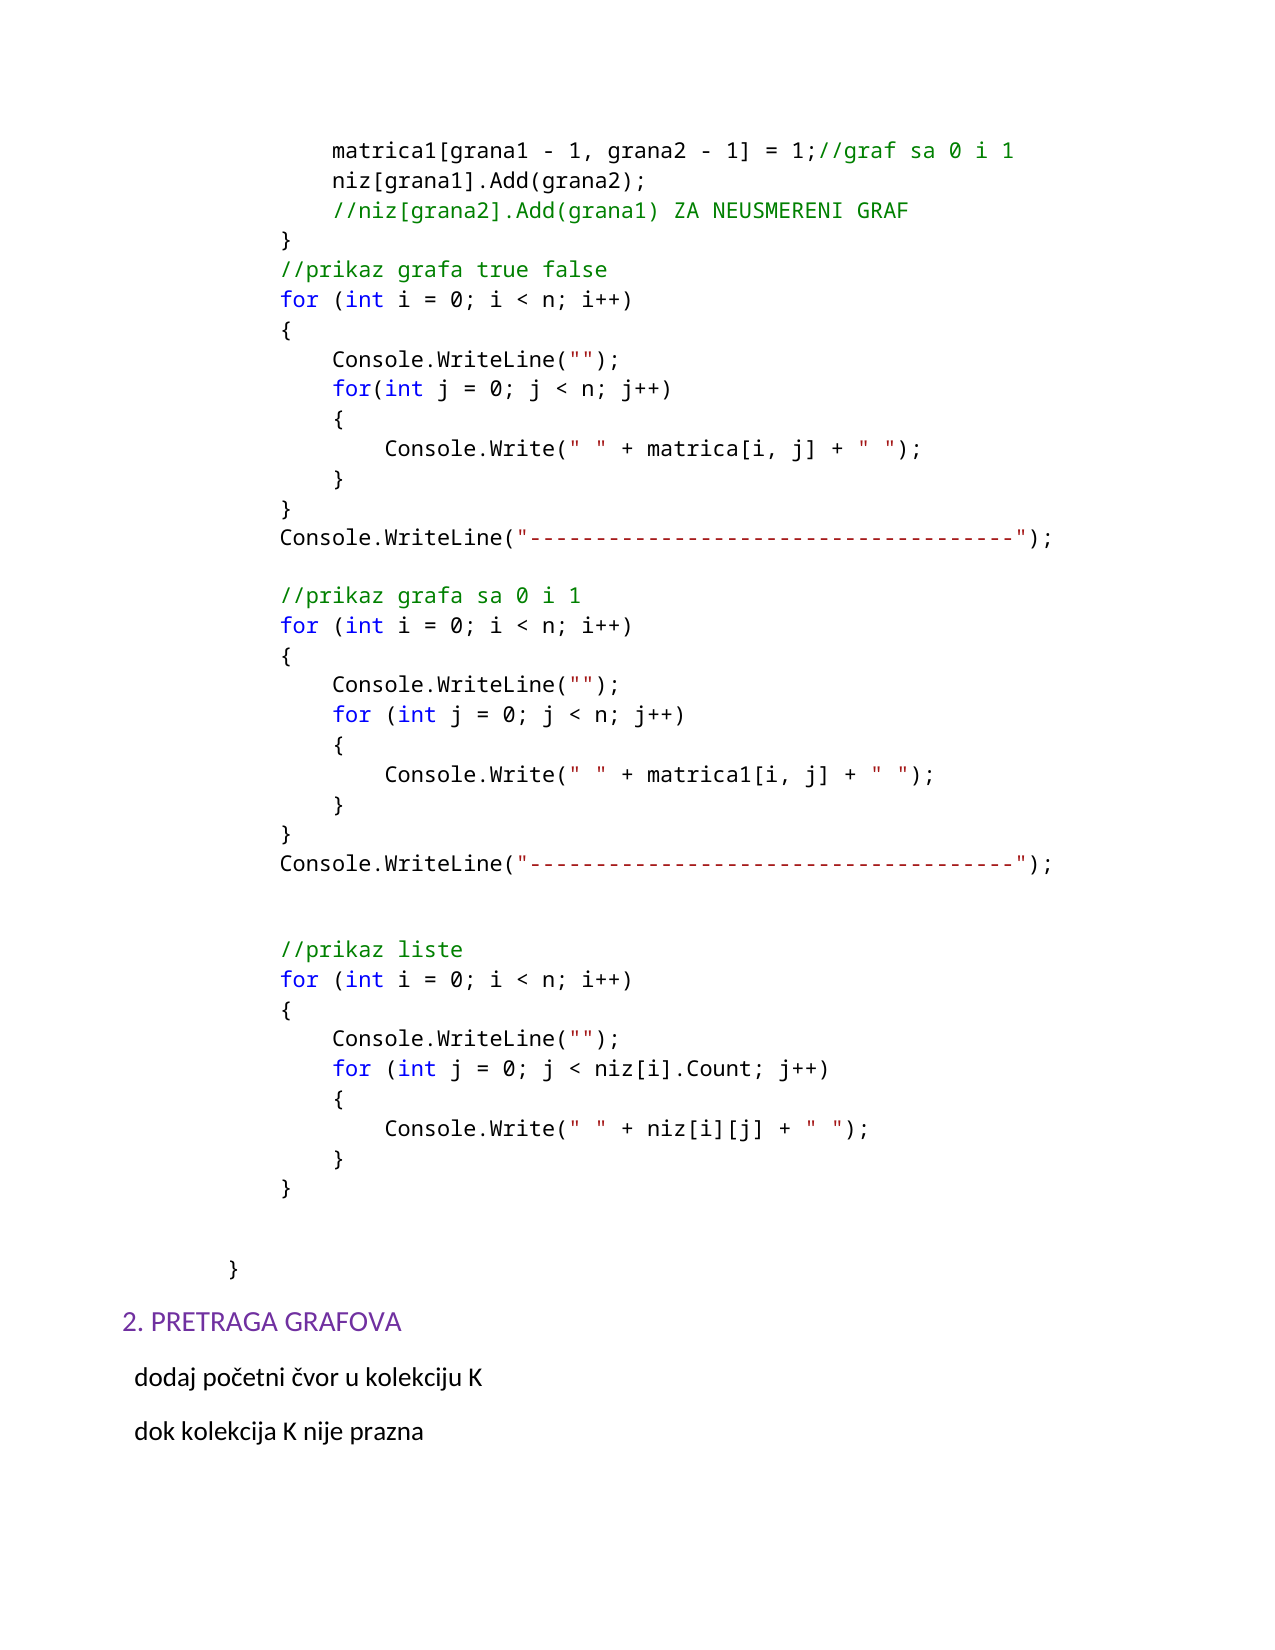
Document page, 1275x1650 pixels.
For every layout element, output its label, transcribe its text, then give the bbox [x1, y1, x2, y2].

text { [122, 994, 1125, 1023]
text //niz[grana2].Add(grana1) ZA NEUSMERENI GRAF [122, 194, 1125, 224]
text dodaj početni čvor u kolekciju K [122, 1360, 1125, 1393]
text for (int j = 0; j < niz[i].Count; j++) [122, 1053, 1125, 1083]
text Console.Write(" " + matrica[i, j] + " "); [122, 433, 1125, 463]
text matrica1[grana1 - 1, grana2 - 1] = 1;//graf sa 0 i 1 [122, 135, 1125, 165]
text } [122, 492, 1125, 522]
text Console.Write(" " + matrica1[i, j] + " "); [122, 759, 1125, 789]
text Console.WriteLine("-------------------------------------"); [122, 848, 1125, 878]
text for (int i = 0; i < n; i++) [122, 964, 1125, 994]
text { [122, 314, 1125, 343]
text niz[grana1].Add(grana2); [122, 165, 1125, 194]
text Console.WriteLine(""); [122, 343, 1125, 373]
text //prikaz liste [122, 934, 1125, 964]
text } [122, 224, 1125, 254]
text } [122, 1143, 1125, 1172]
text } [122, 818, 1125, 848]
text Console.WriteLine(""); [122, 669, 1125, 699]
text for(int j = 0; j < n; j++) [122, 373, 1125, 403]
text dok kolekcija K nije prazna [122, 1414, 1125, 1447]
text { [122, 403, 1125, 433]
text Console.WriteLine("-------------------------------------"); [122, 522, 1125, 552]
text 2. PRETRAGA GRAFOVA [122, 1303, 1050, 1339]
text Console.Write(" " + niz[i][j] + " "); [122, 1113, 1125, 1143]
text for (int i = 0; i < n; i++) [122, 284, 1125, 314]
text } [122, 789, 1125, 818]
text } [122, 1172, 1125, 1202]
text } [122, 1253, 1050, 1283]
text for (int j = 0; j < n; j++) [122, 699, 1125, 729]
text { [122, 1083, 1125, 1113]
text } [122, 463, 1125, 492]
text Console.WriteLine(""); [122, 1023, 1125, 1053]
text { [122, 640, 1125, 669]
text //prikaz grafa sa 0 i 1 [122, 580, 1125, 610]
text for (int i = 0; i < n; i++) [122, 610, 1125, 640]
text //prikaz grafa true false [122, 254, 1125, 284]
text { [122, 729, 1125, 759]
